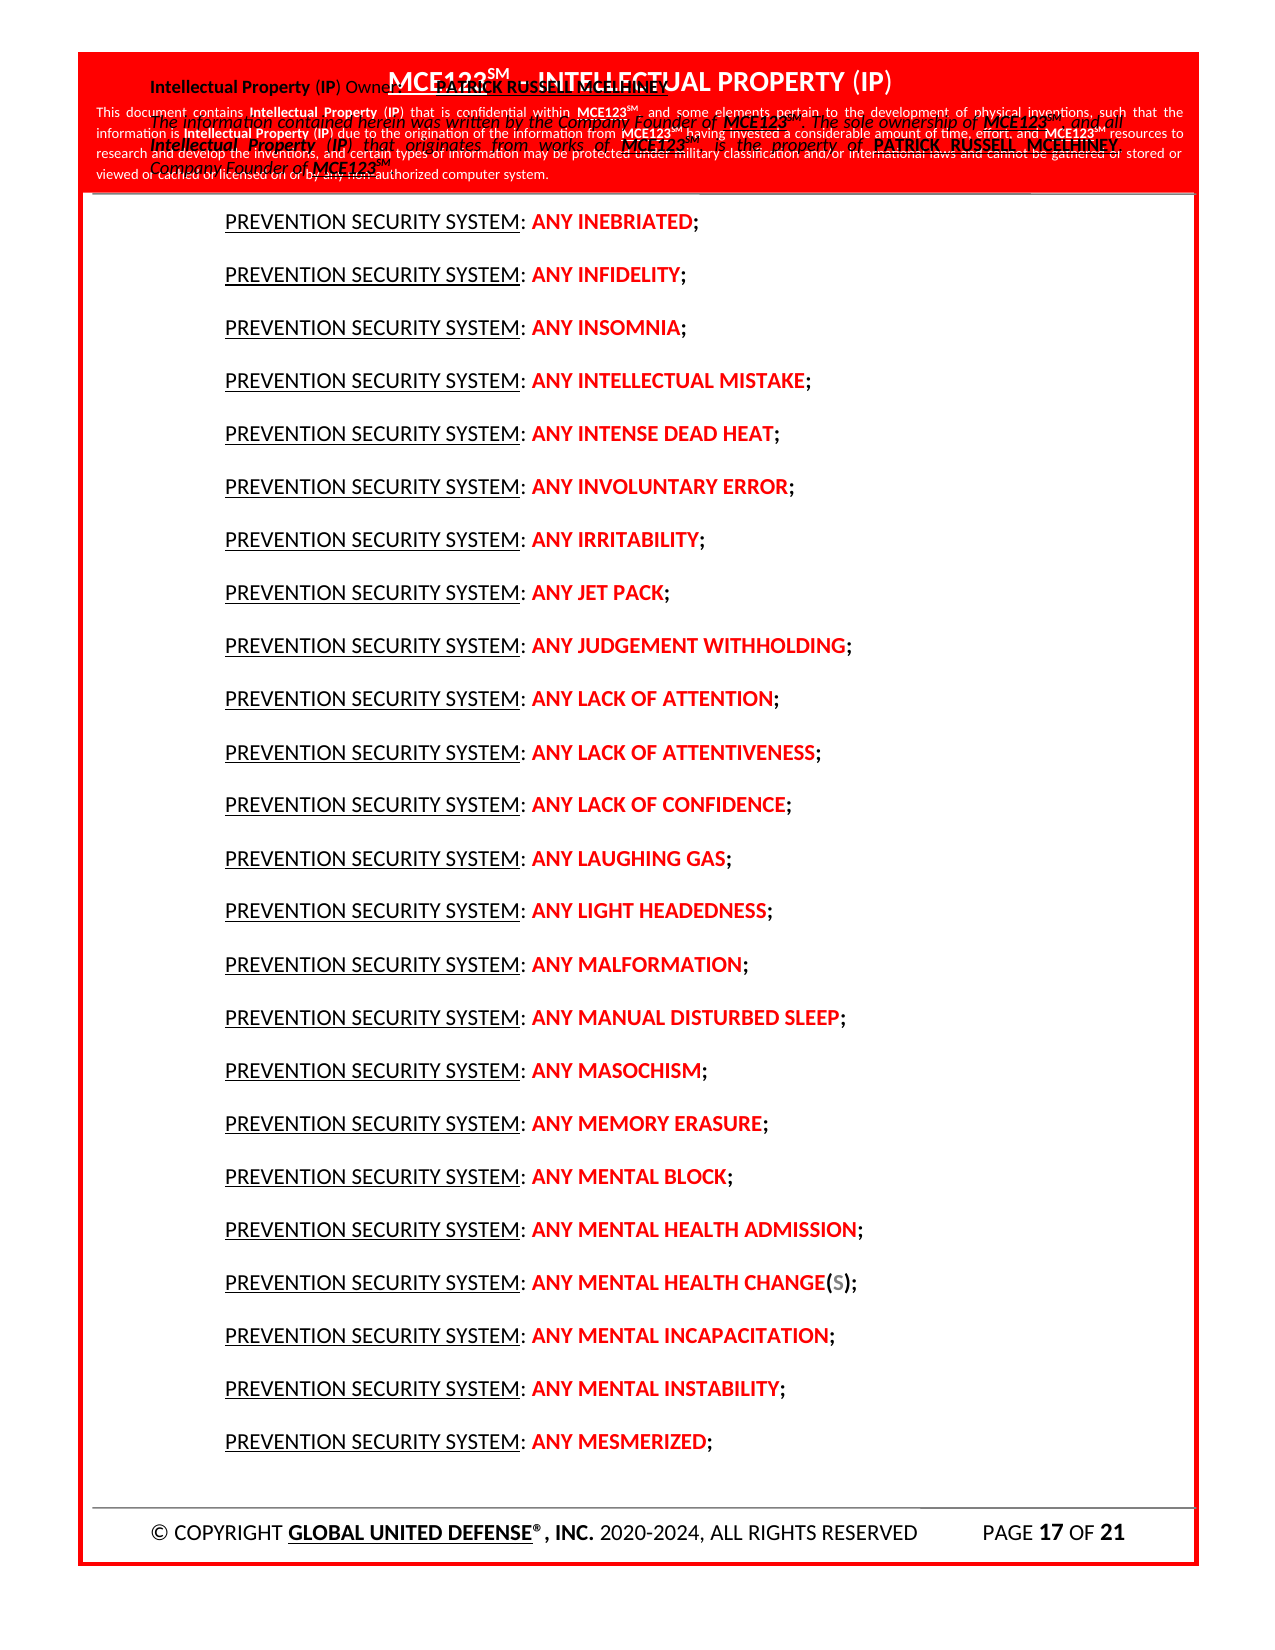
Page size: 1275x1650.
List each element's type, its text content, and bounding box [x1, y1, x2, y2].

text PREVENTION SECURITY SYSTEM: ANY MALFORMATION; [225, 950, 1125, 978]
text PREVENTION SECURITY SYSTEM: ANY JET PACK; [225, 578, 1125, 607]
text PREVENTION SECURITY SYSTEM: ANY MASOCHISM; [225, 1056, 1125, 1084]
text PREVENTION SECURITY SYSTEM: ANY INEBRIATED; [225, 207, 1125, 235]
text PREVENTION SECURITY SYSTEM: ANY LACK OF ATTENTIVENESS; [225, 738, 1125, 766]
text PREVENTION SECURITY SYSTEM: ANY MENTAL INSTABILITY; [225, 1374, 1125, 1402]
text PREVENTION SECURITY SYSTEM: ANY MENTAL HEALTH CHANGE(S); [225, 1268, 1125, 1296]
text PREVENTION SECURITY SYSTEM: ANY JUDGEMENT WITHHOLDING; [225, 632, 1125, 659]
text PREVENTION SECURITY SYSTEM: ANY MEMORY ERASURE; [225, 1109, 1125, 1137]
text PREVENTION SECURITY SYSTEM: ANY IRRITABILITY; [225, 526, 1125, 553]
text PREVENTION SECURITY SYSTEM: ANY MESMERIZED; [225, 1427, 1125, 1455]
text PREVENTION SECURITY SYSTEM: ANY INTENSE DEAD HEAT; [225, 419, 1125, 447]
text PREVENTION SECURITY SYSTEM: ANY INTELLECTUAL MISTAKE; [225, 366, 1125, 394]
text PREVENTION SECURITY SYSTEM: ANY LAUGHING GAS; [225, 844, 1125, 872]
text PREVENTION SECURITY SYSTEM: ANY MENTAL BLOCK; [225, 1162, 1125, 1190]
text PREVENTION SECURITY SYSTEM: ANY INVOLUNTARY ERROR; [225, 472, 1125, 501]
text PREVENTION SECURITY SYSTEM: ANY LIGHT HEADEDNESS; [225, 897, 1125, 925]
text PREVENTION SECURITY SYSTEM: ANY LACK OF ATTENTION; [225, 684, 1125, 713]
text PREVENTION SECURITY SYSTEM: ANY INFIDELITY; [225, 260, 1125, 288]
text PREVENTION SECURITY SYSTEM: ANY MENTAL INCAPACITATION; [225, 1321, 1125, 1349]
text PREVENTION SECURITY SYSTEM: ANY LACK OF CONFIDENCE; [225, 791, 1125, 819]
text PREVENTION SECURITY SYSTEM: ANY MANUAL DISTURBED SLEEP; [225, 1003, 1125, 1031]
text PREVENTION SECURITY SYSTEM: ANY INSOMNIA; [225, 313, 1125, 341]
text PREVENTION SECURITY SYSTEM: ANY MENTAL HEALTH ADMISSION; [225, 1215, 1125, 1243]
